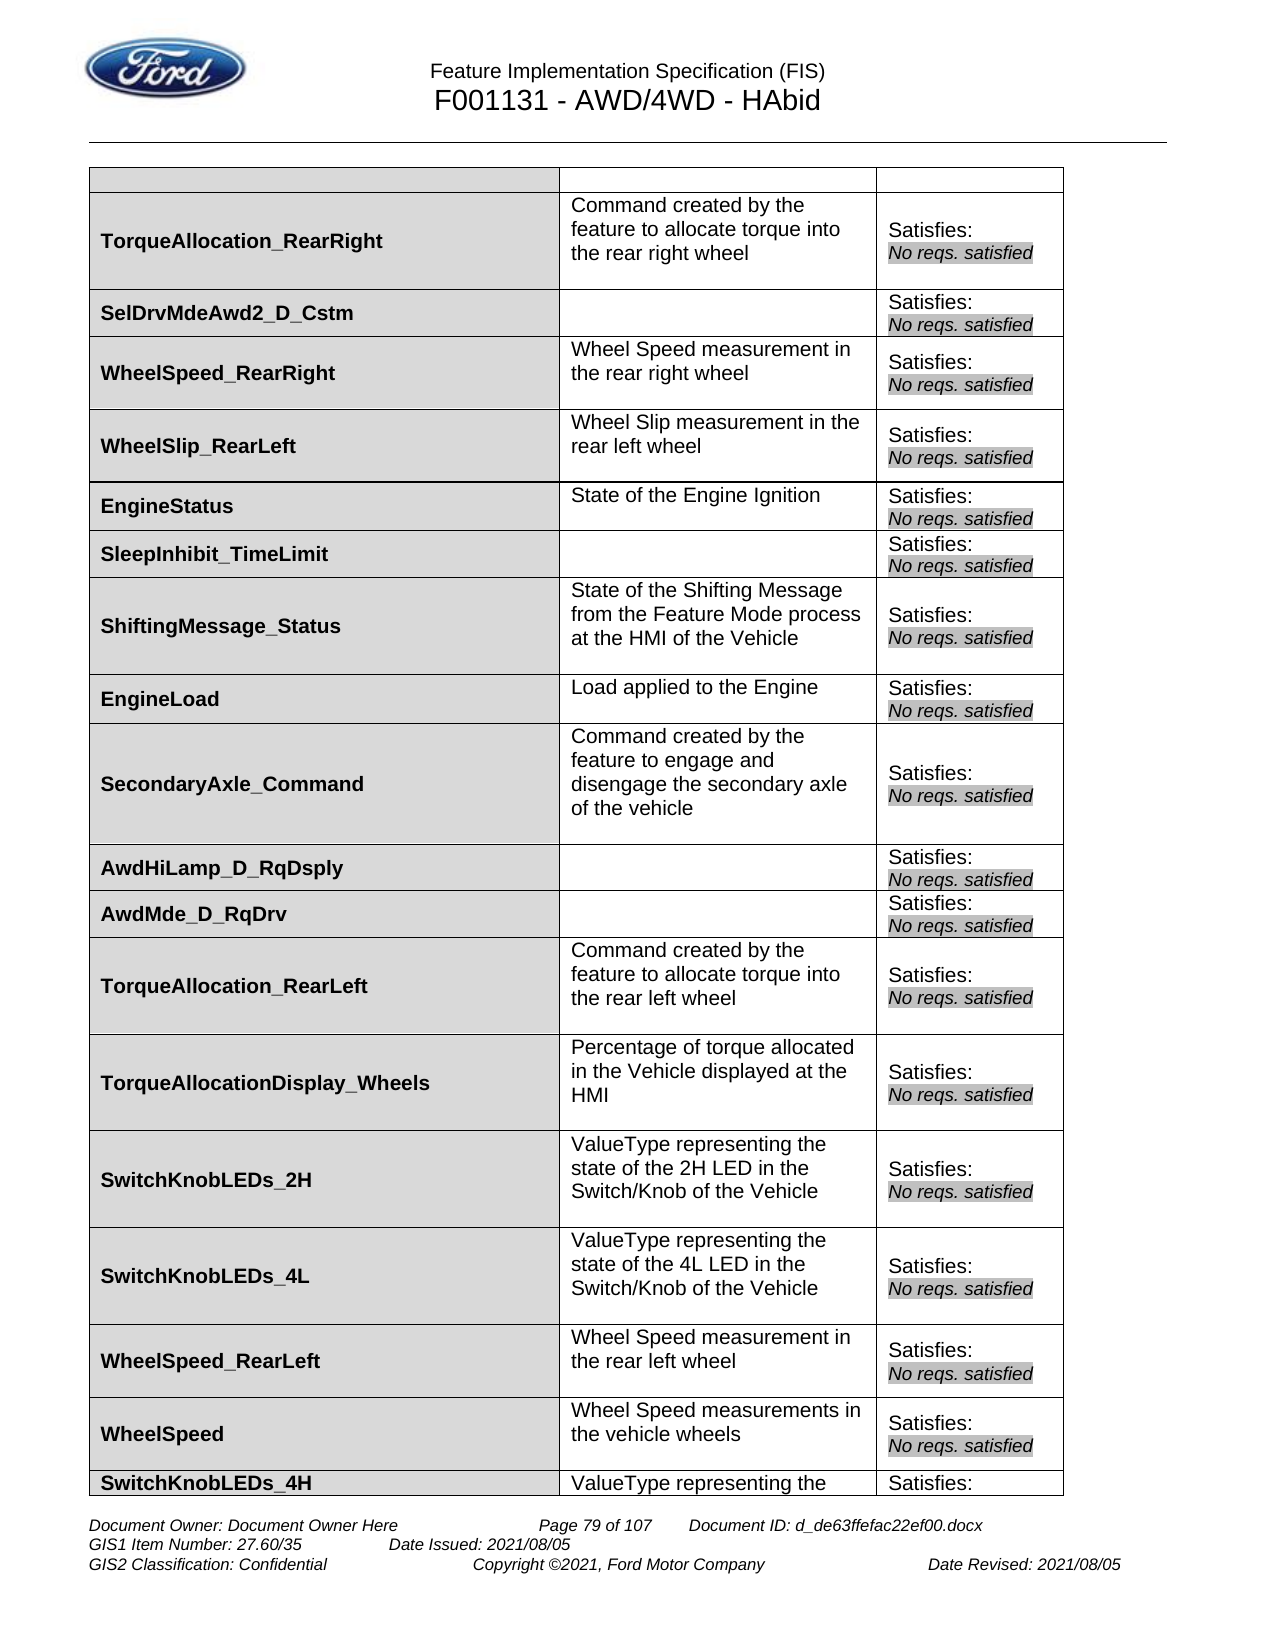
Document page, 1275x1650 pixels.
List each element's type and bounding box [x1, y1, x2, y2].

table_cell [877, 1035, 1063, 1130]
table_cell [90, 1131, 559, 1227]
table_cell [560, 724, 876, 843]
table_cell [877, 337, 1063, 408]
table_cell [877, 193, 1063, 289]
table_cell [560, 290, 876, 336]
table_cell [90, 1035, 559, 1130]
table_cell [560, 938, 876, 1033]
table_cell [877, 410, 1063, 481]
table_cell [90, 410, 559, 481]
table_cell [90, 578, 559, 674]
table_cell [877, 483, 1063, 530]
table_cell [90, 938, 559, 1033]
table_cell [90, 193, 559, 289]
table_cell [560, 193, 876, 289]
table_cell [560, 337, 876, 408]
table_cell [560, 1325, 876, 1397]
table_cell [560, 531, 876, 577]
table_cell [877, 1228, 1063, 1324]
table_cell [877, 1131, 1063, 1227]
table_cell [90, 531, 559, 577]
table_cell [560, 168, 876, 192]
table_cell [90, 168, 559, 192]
picture [65, 18, 266, 119]
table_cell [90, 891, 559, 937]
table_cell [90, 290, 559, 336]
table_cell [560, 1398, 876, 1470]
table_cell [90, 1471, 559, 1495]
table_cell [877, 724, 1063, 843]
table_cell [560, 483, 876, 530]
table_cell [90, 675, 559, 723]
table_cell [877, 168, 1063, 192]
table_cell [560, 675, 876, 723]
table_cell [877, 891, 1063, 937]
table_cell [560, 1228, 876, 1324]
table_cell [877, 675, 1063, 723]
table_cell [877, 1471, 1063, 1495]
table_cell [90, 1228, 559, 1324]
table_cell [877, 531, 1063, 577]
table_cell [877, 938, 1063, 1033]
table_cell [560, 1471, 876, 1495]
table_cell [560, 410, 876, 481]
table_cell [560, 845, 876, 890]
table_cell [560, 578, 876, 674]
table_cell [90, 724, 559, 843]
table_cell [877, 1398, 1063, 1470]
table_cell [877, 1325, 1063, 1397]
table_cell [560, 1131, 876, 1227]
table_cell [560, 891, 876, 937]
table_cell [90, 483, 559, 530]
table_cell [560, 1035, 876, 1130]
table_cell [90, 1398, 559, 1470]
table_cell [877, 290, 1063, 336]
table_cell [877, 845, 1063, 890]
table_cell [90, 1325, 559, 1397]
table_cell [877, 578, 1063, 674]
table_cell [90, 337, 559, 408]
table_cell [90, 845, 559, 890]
